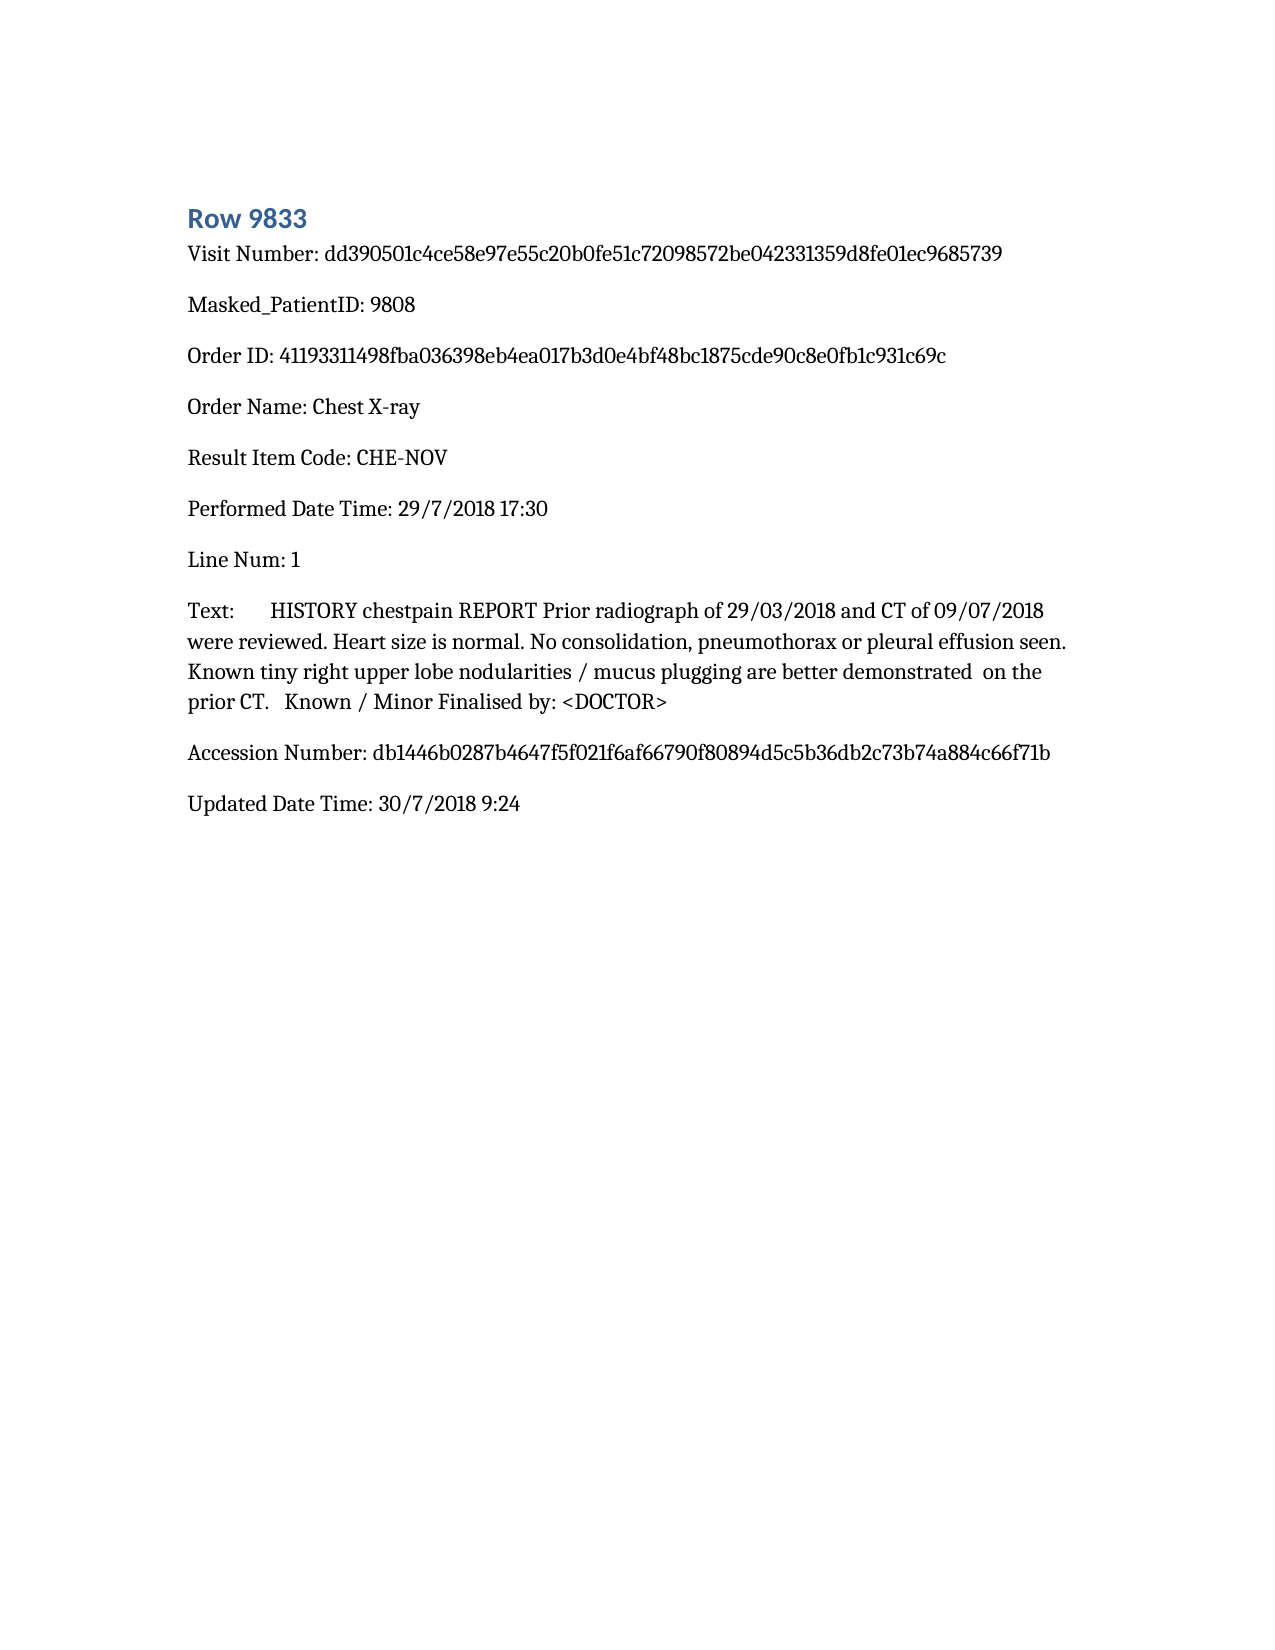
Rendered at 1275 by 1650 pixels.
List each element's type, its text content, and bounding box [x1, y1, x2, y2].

text Masked_PatientID: 9808 [187, 292, 1087, 318]
subtitle Row 9833 [187, 200, 1087, 236]
text Order ID: 41193311498fba036398eb4ea017b3d0e4bf48bc1875cde90c8e0fb1c931c69c [187, 343, 1087, 369]
text Updated Date Time: 30/7/2018 9:24 [187, 791, 1087, 817]
text Performed Date Time: 29/7/2018 17:30 [187, 496, 1087, 522]
text Accession Number: db1446b0287b4647f5f021f6af66790f80894d5c5b36db2c73b74a884c66f71b [187, 740, 1087, 766]
text Order Name: Chest X-ray [187, 394, 1087, 420]
text Result Item Code: CHE-NOV [187, 445, 1087, 471]
text Line Num: 1 [187, 547, 1087, 573]
text Visit Number: dd390501c4ce58e97e55c20b0fe51c72098572be042331359d8fe01ec9685739 [187, 241, 1087, 267]
text Text: HISTORY chestpain REPORT Prior radiograph of 29/03/2018 and CT of 09/07/2018 were reviewed. Heart size is normal. No consolidation, pneumothorax or pleural effusion seen. Known tiny right upper lobe nodularities / mucus plugging are better demonstrated on the prior CT. Known / Minor Finalised by: <DOCTOR> [187, 598, 1087, 715]
